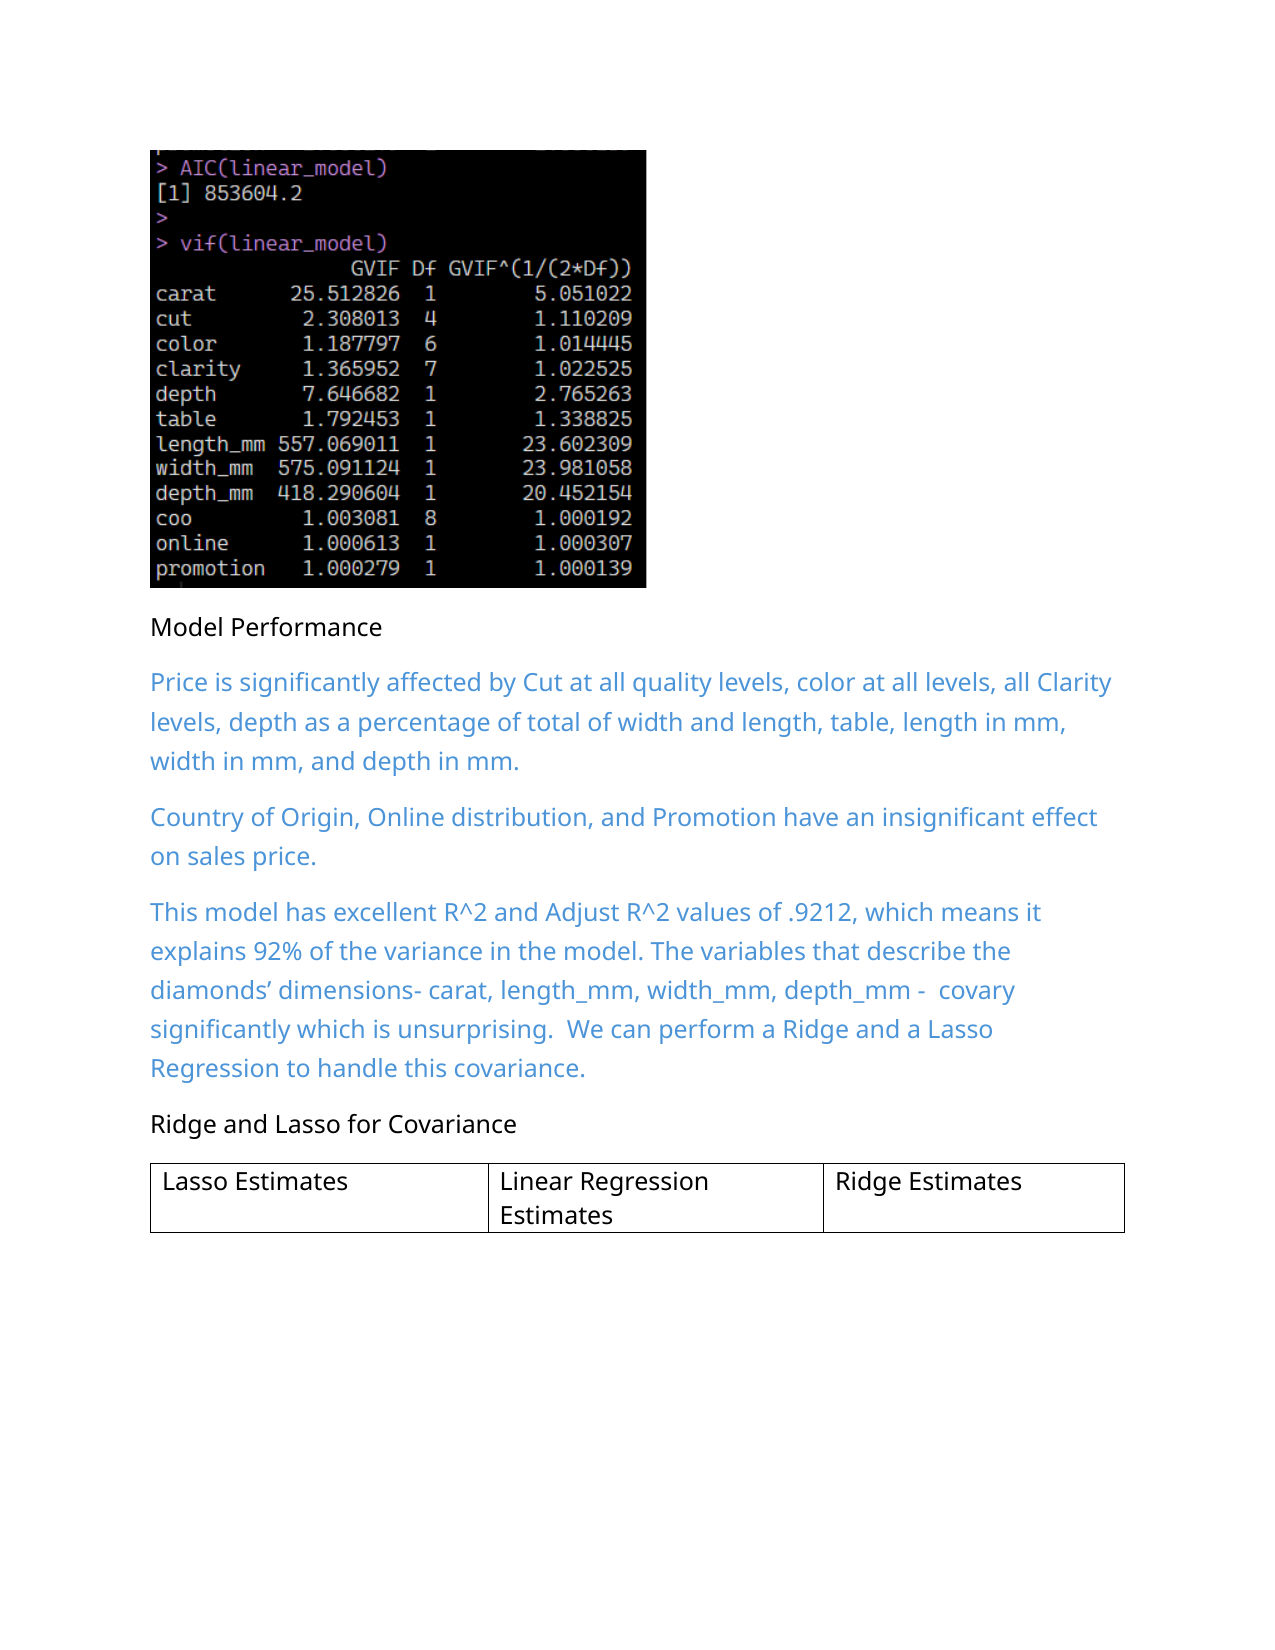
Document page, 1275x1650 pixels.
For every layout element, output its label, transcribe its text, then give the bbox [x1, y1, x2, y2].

text Country of Origin, Online distribution, and Promotion have an insignificant effect on sales price. [150, 799, 1125, 872]
text Ridge and Lasso for Covariance [150, 1107, 1125, 1141]
table_header Ridge Estimates [824, 1164, 1124, 1232]
text Model Performance [150, 609, 1125, 643]
table_header Lasso Estimates [151, 1164, 488, 1232]
text Price is significantly affected by Cut at all quality levels, color at all levels, all Clarity levels, depth as a percentage of total of width and length, table, length in mm, width in mm, and depth in mm. [150, 665, 1125, 777]
picture [150, 150, 647, 588]
table_header Linear Regression Estimates [489, 1164, 823, 1232]
text This model has excellent R^2 and Adjust R^2 values of .9212, which means it explains 92% of the variance in the model. The variables that describe the diamonds’ dimensions- carat, length_mm, width_mm, depth_mm - covary significantly which is unsurprising. We can perform a Ridge and a Lasso Regression to handle this covariance. [150, 894, 1125, 1085]
